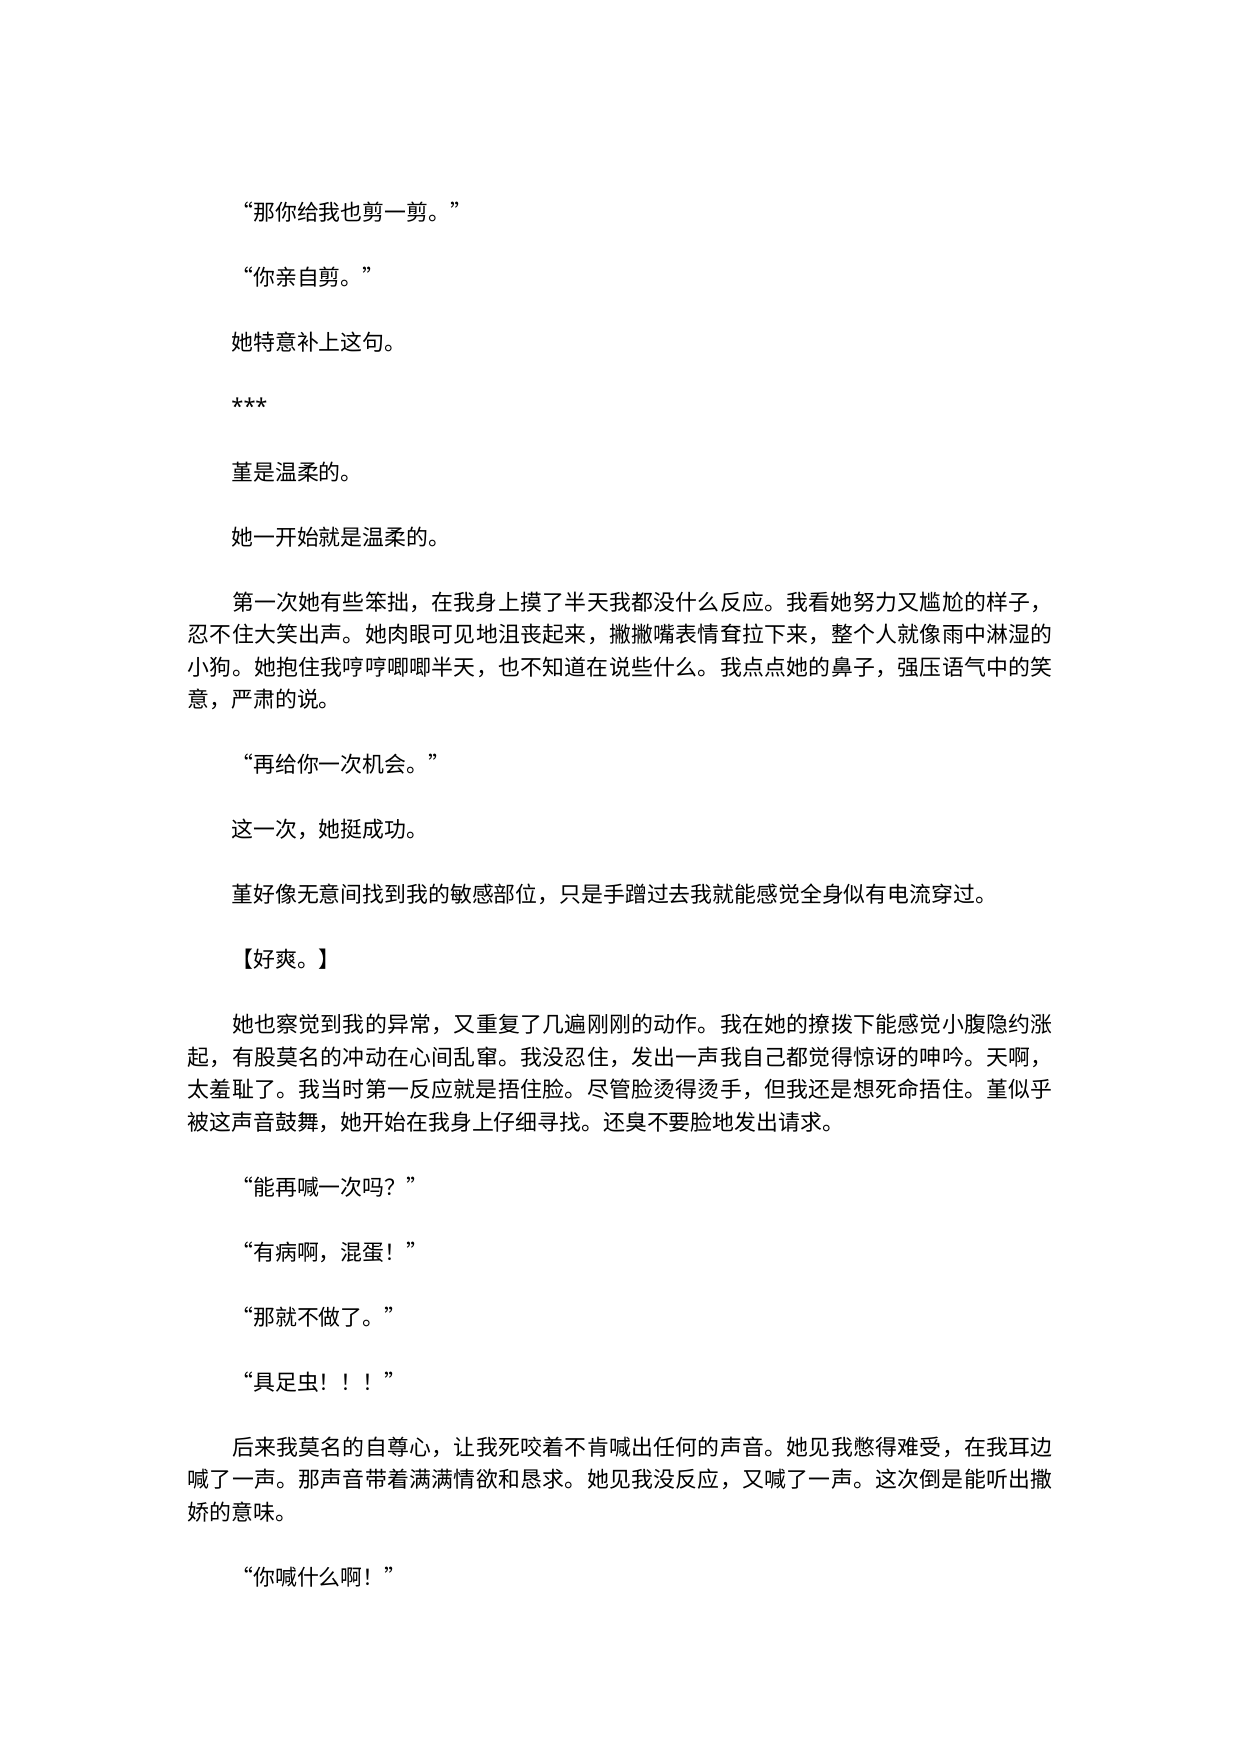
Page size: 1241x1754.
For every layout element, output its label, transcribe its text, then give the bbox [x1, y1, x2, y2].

text 堇好像无意间找到我的敏感部位，只是手蹭过去我就能感觉全身似有电流穿过。 [187, 877, 1053, 909]
text *** [187, 389, 1053, 422]
text 她特意补上这句。 [187, 324, 1053, 357]
text “具足虫！！！” [187, 1364, 1053, 1397]
text 她一开始就是温柔的。 [187, 519, 1053, 552]
text “有病啊，混蛋！” [187, 1234, 1053, 1267]
text “你喊什么啊！” [187, 1559, 1053, 1592]
text “那你给我也剪一剪。” [187, 194, 1053, 227]
text 堇是温柔的。 [187, 454, 1053, 487]
text “那就不做了。” [187, 1299, 1053, 1332]
text “再给你一次机会。” [187, 747, 1053, 779]
text 后来我莫名的自尊心，让我死咬着不肯喊出任何的声音。她见我憋得难受，在我耳边喊了一声。那声音带着满满情欲和恳求。她见我没反应，又喊了一声。这次倒是能听出撒娇的意味。 [187, 1429, 1053, 1527]
text 她也察觉到我的异常，又重复了几遍刚刚的动作。我在她的撩拨下能感觉小腹隐约涨起，有股莫名的冲动在心间乱窜。我没忍住，发出一声我自己都觉得惊讶的呻吟。天啊，太羞耻了。我当时第一反应就是捂住脸。尽管脸烫得烫手，但我还是想死命捂住。堇似乎被这声音鼓舞，她开始在我身上仔细寻找。还臭不要脸地发出请求。 [187, 1007, 1053, 1137]
text “你亲自剪。” [187, 259, 1053, 292]
text 第一次她有些笨拙，在我身上摸了半天我都没什么反应。我看她努力又尴尬的样子，忍不住大笑出声。她肉眼可见地沮丧起来，撇撇嘴表情耷拉下来，整个人就像雨中淋湿的小狗。她抱住我哼哼唧唧半天，也不知道在说些什么。我点点她的鼻子，强压语气中的笑意，严肃的说。 [187, 584, 1053, 714]
text “能再喊一次吗？” [187, 1169, 1053, 1202]
text 【好爽。】 [187, 942, 1053, 974]
text 这一次，她挺成功。 [187, 812, 1053, 844]
